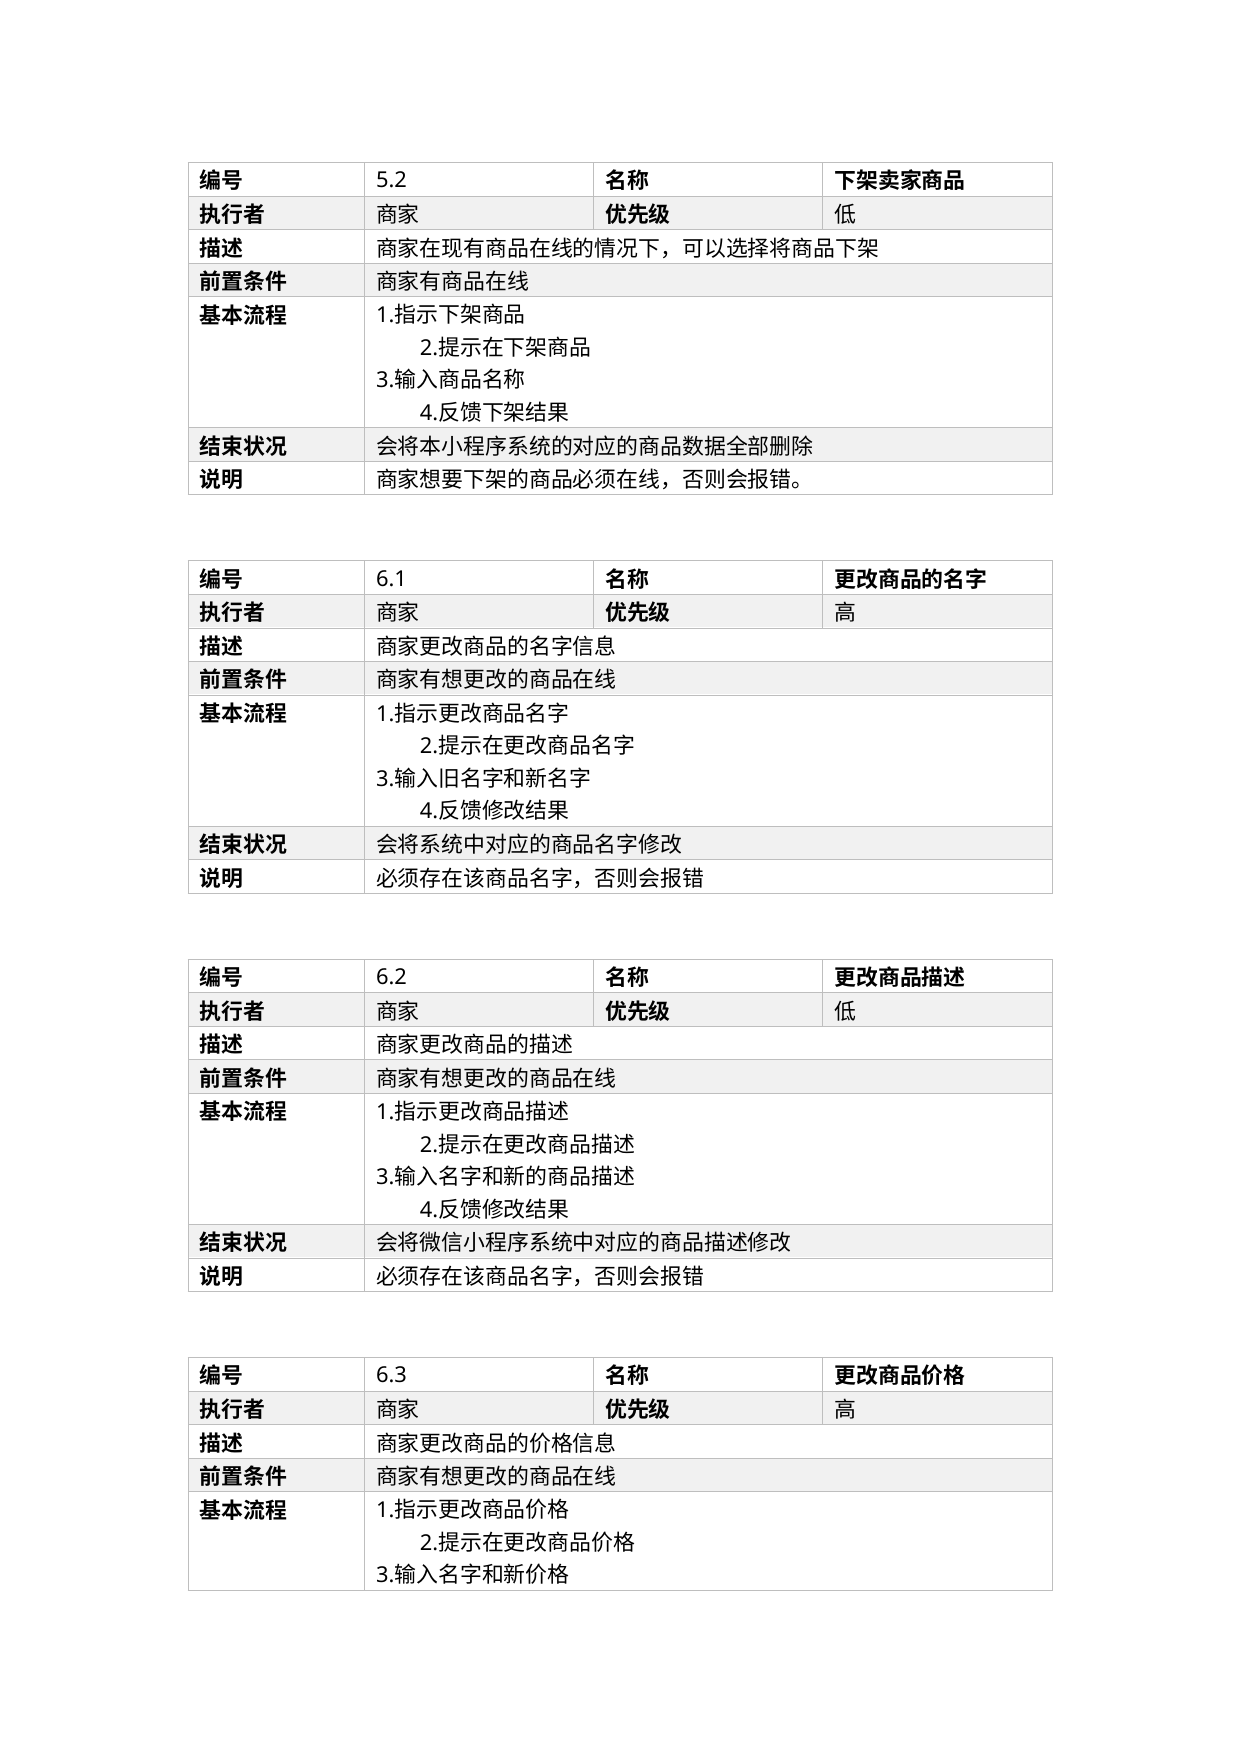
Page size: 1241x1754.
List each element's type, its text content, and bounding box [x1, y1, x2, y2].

table_cell 商家想要下架的商品必须在线，否则会报错。 [365, 462, 1052, 494]
table_header 6.3 [365, 1358, 593, 1391]
table_cell 低 [823, 197, 1052, 229]
table_cell 优先级 [594, 993, 822, 1026]
table_cell 商家有想更改的商品在线 [365, 662, 1052, 694]
table_header 名称 [594, 960, 822, 992]
table_cell 1.指示更改商品描述 2.提示在更改商品描述 3.输入名字和新的商品描述 4.反馈修改结果 [365, 1094, 1052, 1224]
table_cell 执行者 [189, 595, 364, 627]
table_cell 商家有商品在线 [365, 264, 1052, 296]
table_header 更改商品价格 [823, 1358, 1052, 1391]
table_cell 优先级 [594, 1392, 822, 1424]
table_cell 前置条件 [189, 662, 364, 694]
table_cell 说明 [189, 1259, 364, 1291]
table_cell 必须存在该商品名字，否则会报错 [365, 860, 1052, 893]
table_cell 高 [823, 1392, 1052, 1424]
table_cell 必须存在该商品名字，否则会报错 [365, 1259, 1052, 1291]
table_cell 执行者 [189, 993, 364, 1026]
table_cell 描述 [189, 230, 364, 263]
table_header 更改商品描述 [823, 960, 1052, 992]
table_header 编号 [189, 561, 364, 594]
table_cell 前置条件 [189, 1459, 364, 1491]
table_cell 1.指示更改商品名字 2.提示在更改商品名字 3.输入旧名字和新名字 4.反馈修改结果 [365, 696, 1052, 826]
table_cell 描述 [189, 1425, 364, 1458]
table_cell 商家更改商品的价格信息 [365, 1425, 1052, 1458]
table_header 编号 [189, 163, 364, 196]
table_cell 商家 [365, 595, 593, 627]
table_cell 前置条件 [189, 264, 364, 296]
table_cell 优先级 [594, 197, 822, 229]
table_cell 描述 [189, 1027, 364, 1059]
table_cell 商家有想更改的商品在线 [365, 1459, 1052, 1491]
table_header 编号 [189, 1358, 364, 1391]
table_cell 结束状况 [189, 1225, 364, 1257]
table_cell 商家在现有商品在线的情况下，可以选择将商品下架 [365, 230, 1052, 263]
table_cell 高 [823, 595, 1052, 627]
table_header 下架卖家商品 [823, 163, 1052, 196]
table_header 名称 [594, 561, 822, 594]
table_cell 执行者 [189, 1392, 364, 1424]
table_header 6.2 [365, 960, 593, 992]
table_cell 1.指示下架商品 2.提示在下架商品 3.输入商品名称 4.反馈下架结果 [365, 297, 1052, 427]
table_cell 商家有想更改的商品在线 [365, 1060, 1052, 1093]
table_cell 说明 [189, 860, 364, 893]
table_header 5.2 [365, 163, 593, 196]
table_cell 会将本小程序系统的对应的商品数据全部删除 [365, 428, 1052, 461]
table_cell 结束状况 [189, 428, 364, 461]
table_cell 基本流程 [189, 1094, 364, 1224]
table_cell 基本流程 [189, 696, 364, 826]
table_cell 会将微信小程序系统中对应的商品描述修改 [365, 1225, 1052, 1257]
table_cell 商家 [365, 1392, 593, 1424]
table_header 更改商品的名字 [823, 561, 1052, 594]
table_cell 商家 [365, 993, 593, 1026]
table_cell 执行者 [189, 197, 364, 229]
table_cell 商家更改商品的名字信息 [365, 629, 1052, 661]
table_cell 基本流程 [189, 297, 364, 427]
table_cell 描述 [189, 629, 364, 661]
table_cell 会将系统中对应的商品名字修改 [365, 827, 1052, 859]
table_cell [365, 1492, 1052, 1590]
table_header 名称 [594, 1358, 822, 1391]
table_cell 说明 [189, 462, 364, 494]
table_cell 结束状况 [189, 827, 364, 859]
table_cell 商家 [365, 197, 593, 229]
table_cell 优先级 [594, 595, 822, 627]
table_cell 商家更改商品的描述 [365, 1027, 1052, 1059]
table_header 名称 [594, 163, 822, 196]
table_cell 基本流程 [189, 1492, 364, 1590]
table_cell 前置条件 [189, 1060, 364, 1093]
table_header 6.1 [365, 561, 593, 594]
table_header 编号 [189, 960, 364, 992]
table_cell 低 [823, 993, 1052, 1026]
